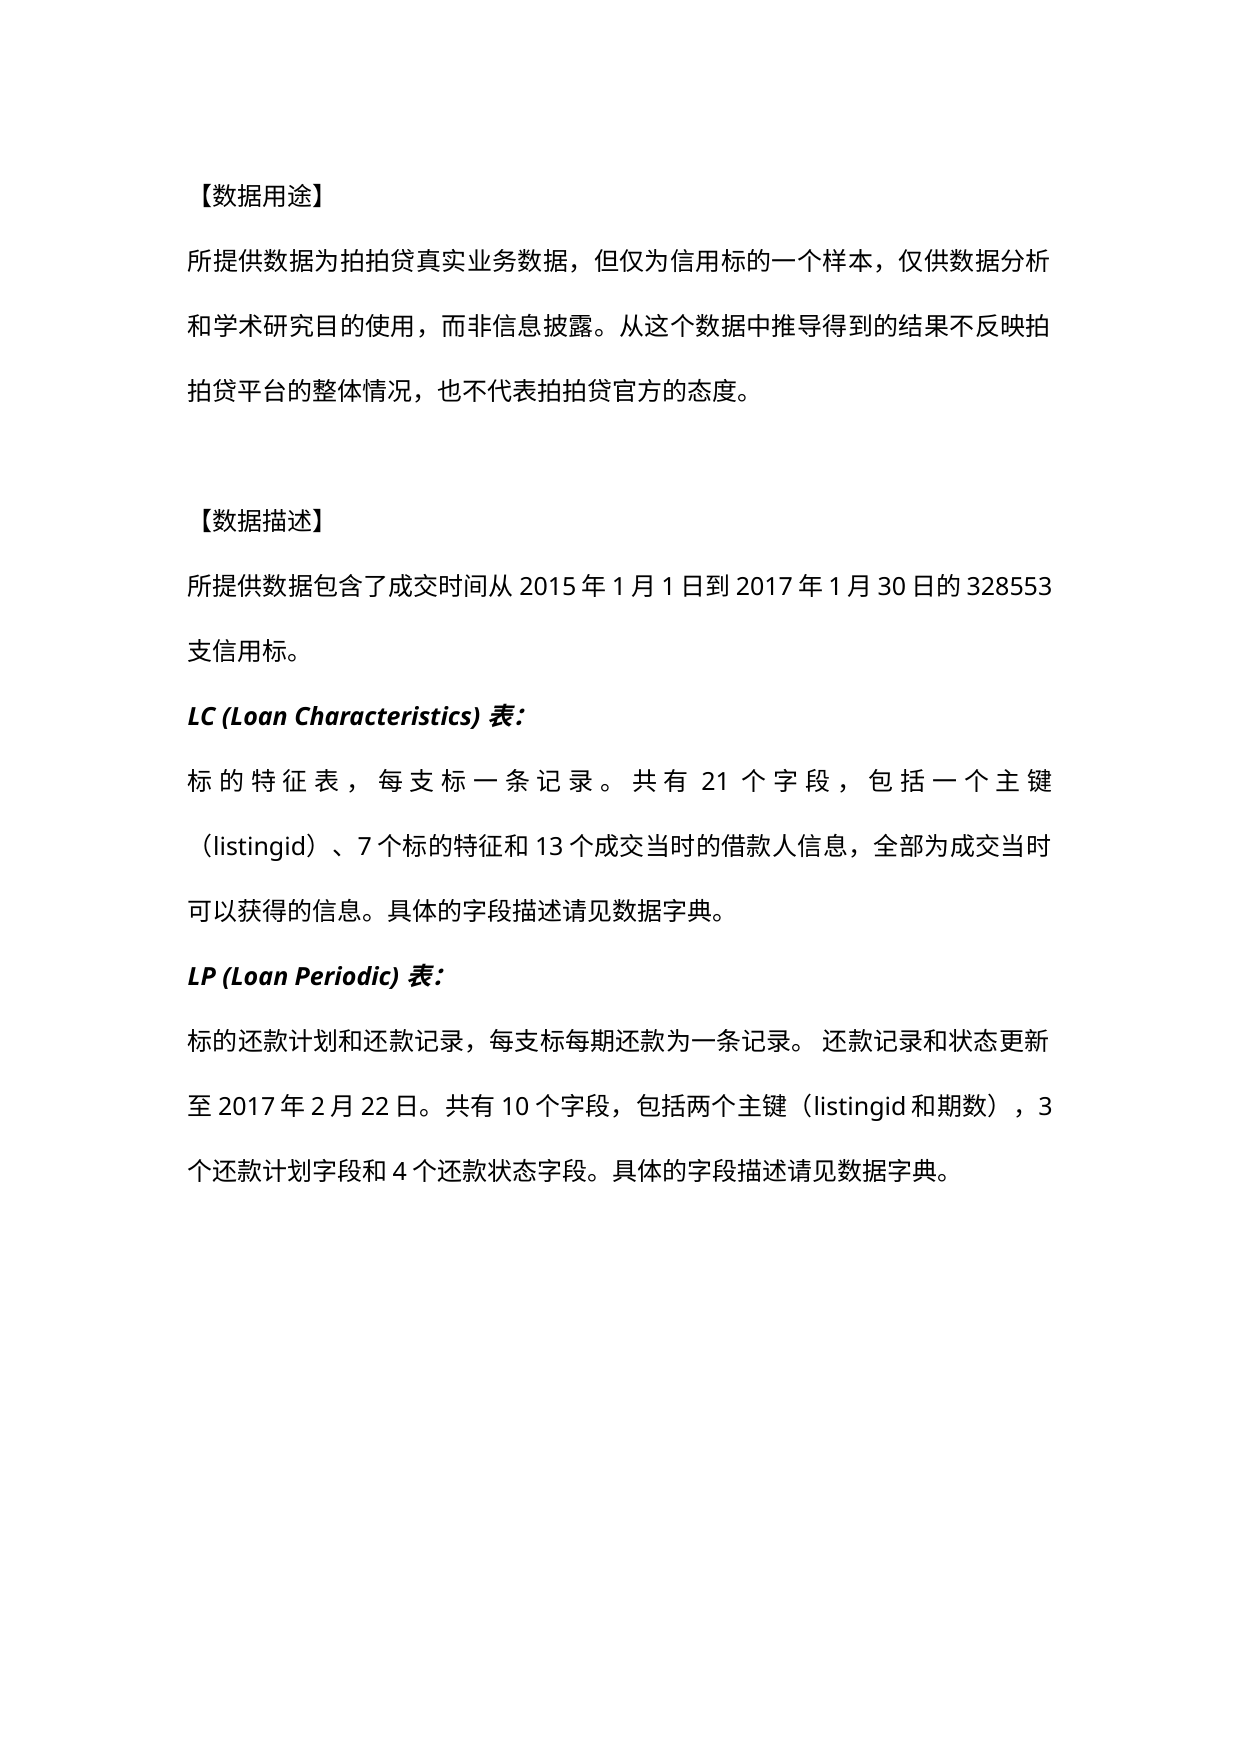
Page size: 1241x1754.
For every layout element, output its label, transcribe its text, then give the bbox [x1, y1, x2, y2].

text 标的特征表，每支标一条记录。共有21个字段，包括一个主键（listingid）、7个标的特征和13个成交当时的借款人信息，全部为成交当时可以获得的信息。具体的字段描述请见数据字典。 [187, 747, 1053, 942]
text 所提供数据包含了成交时间从2015年1月1日到2017年1月30日的328553支信用标。 [187, 552, 1053, 682]
text 标的还款计划和还款记录，每支标每期还款为一条记录。 还款记录和状态更新至2017年2月22日。共有10个字段，包括两个主键（listingid和期数），3个还款计划字段和4个还款状态字段。具体的字段描述请见数据字典。 [187, 1007, 1053, 1202]
text 所提供数据为拍拍贷真实业务数据，但仅为信用标的一个样本，仅供数据分析和学术研究目的使用，而非信息披露。从这个数据中推导得到的结果不反映拍拍贷平台的整体情况，也不代表拍拍贷官方的态度。 [187, 227, 1053, 422]
text LC (Loan Characteristics) 表： [187, 682, 1053, 747]
text 【数据描述】 [187, 487, 1053, 552]
text LP (Loan Periodic) 表： [187, 942, 1053, 1007]
text 【数据用途】 [187, 162, 1053, 227]
